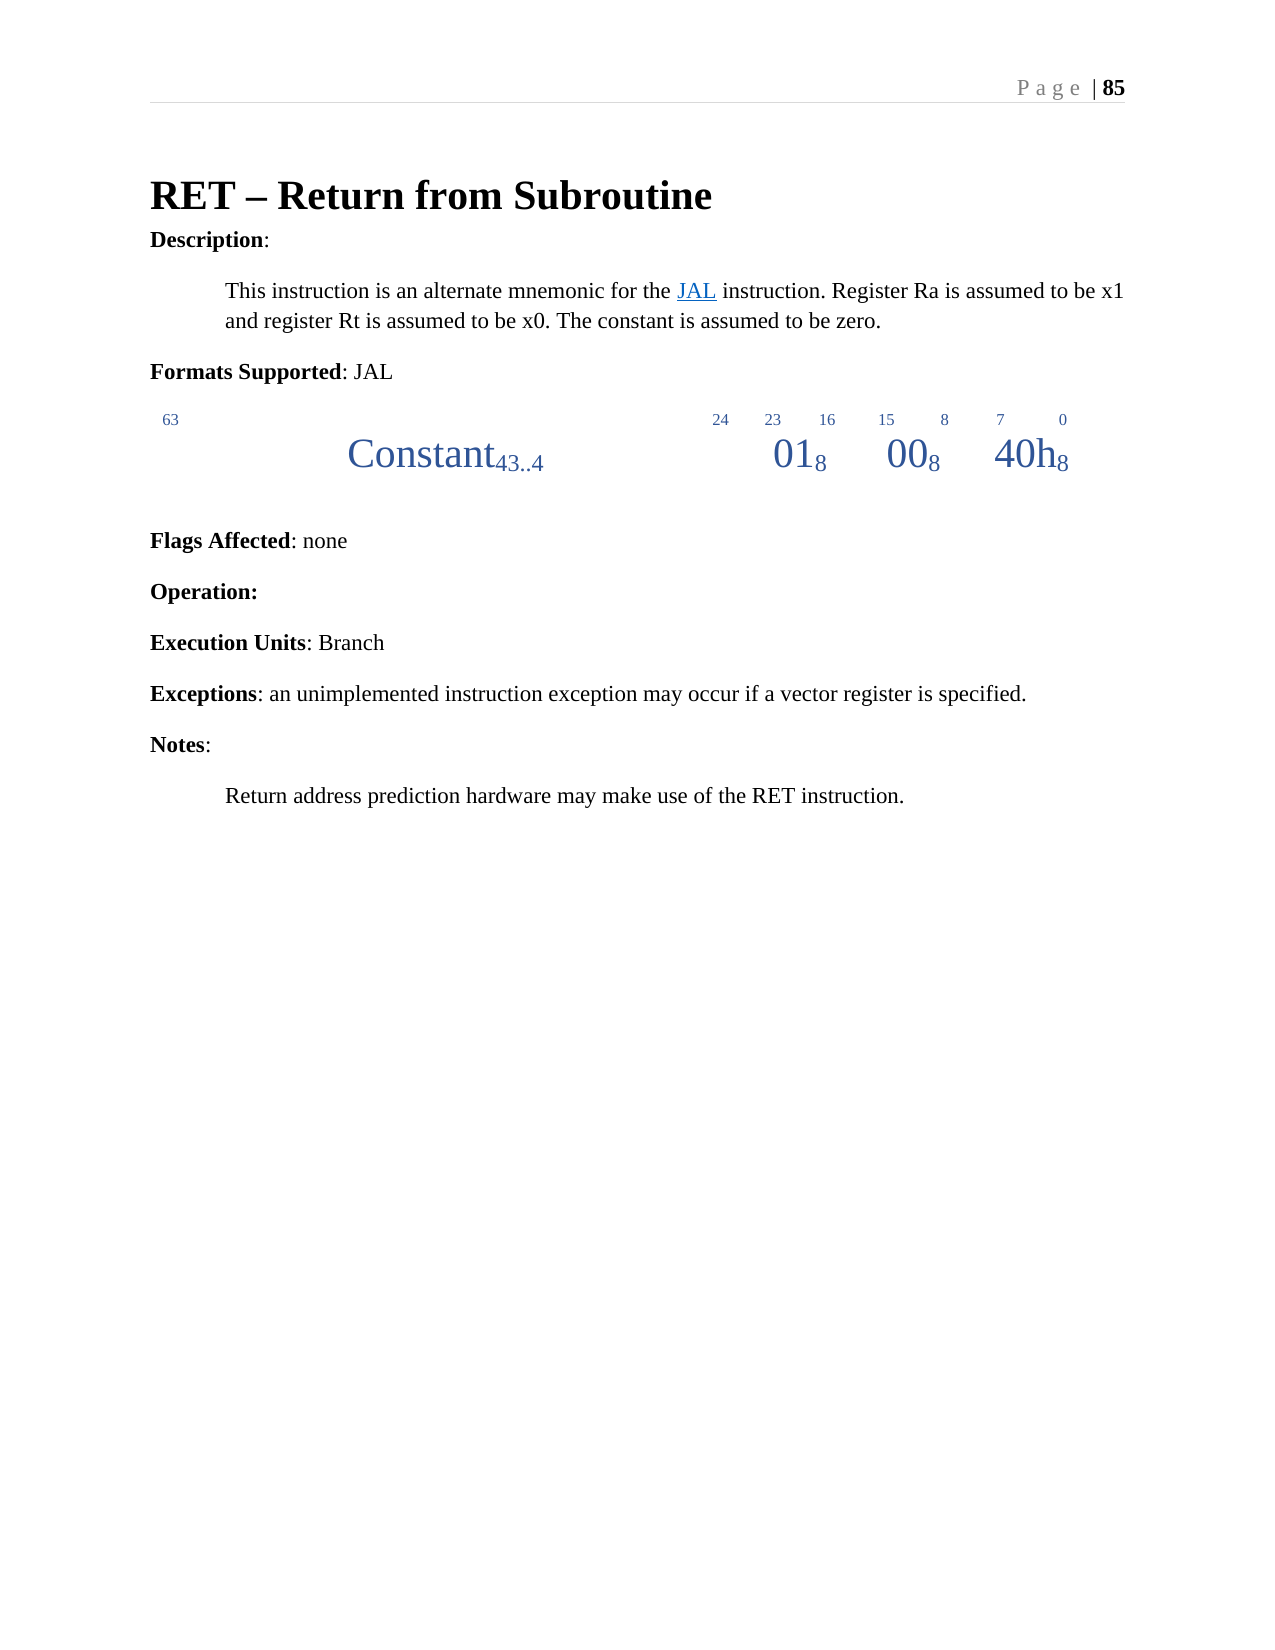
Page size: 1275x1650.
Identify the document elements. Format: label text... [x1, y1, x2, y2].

text Operation: [150, 578, 1125, 605]
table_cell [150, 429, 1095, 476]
subtitle RET – Return from Subroutine [150, 171, 1125, 219]
text This instruction is an alternate mnemonic for the JAL instruction. Register Ra is assumed to be x1 and register Rt is assumed to be x0. The constant is assumed to be zero. [225, 277, 1125, 333]
text Formats Supported: JAL [150, 358, 1125, 384]
text Exceptions: an unimplemented instruction exception may occur if a vector register is specified. [150, 681, 1125, 707]
text Execution Units: Branch [150, 629, 1125, 656]
text Flags Affected: none [150, 527, 1125, 554]
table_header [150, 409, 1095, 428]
text Notes: [150, 732, 1125, 758]
text Return address prediction hardware may make use of the RET instruction. [225, 783, 1125, 809]
text Description: [150, 226, 1125, 252]
